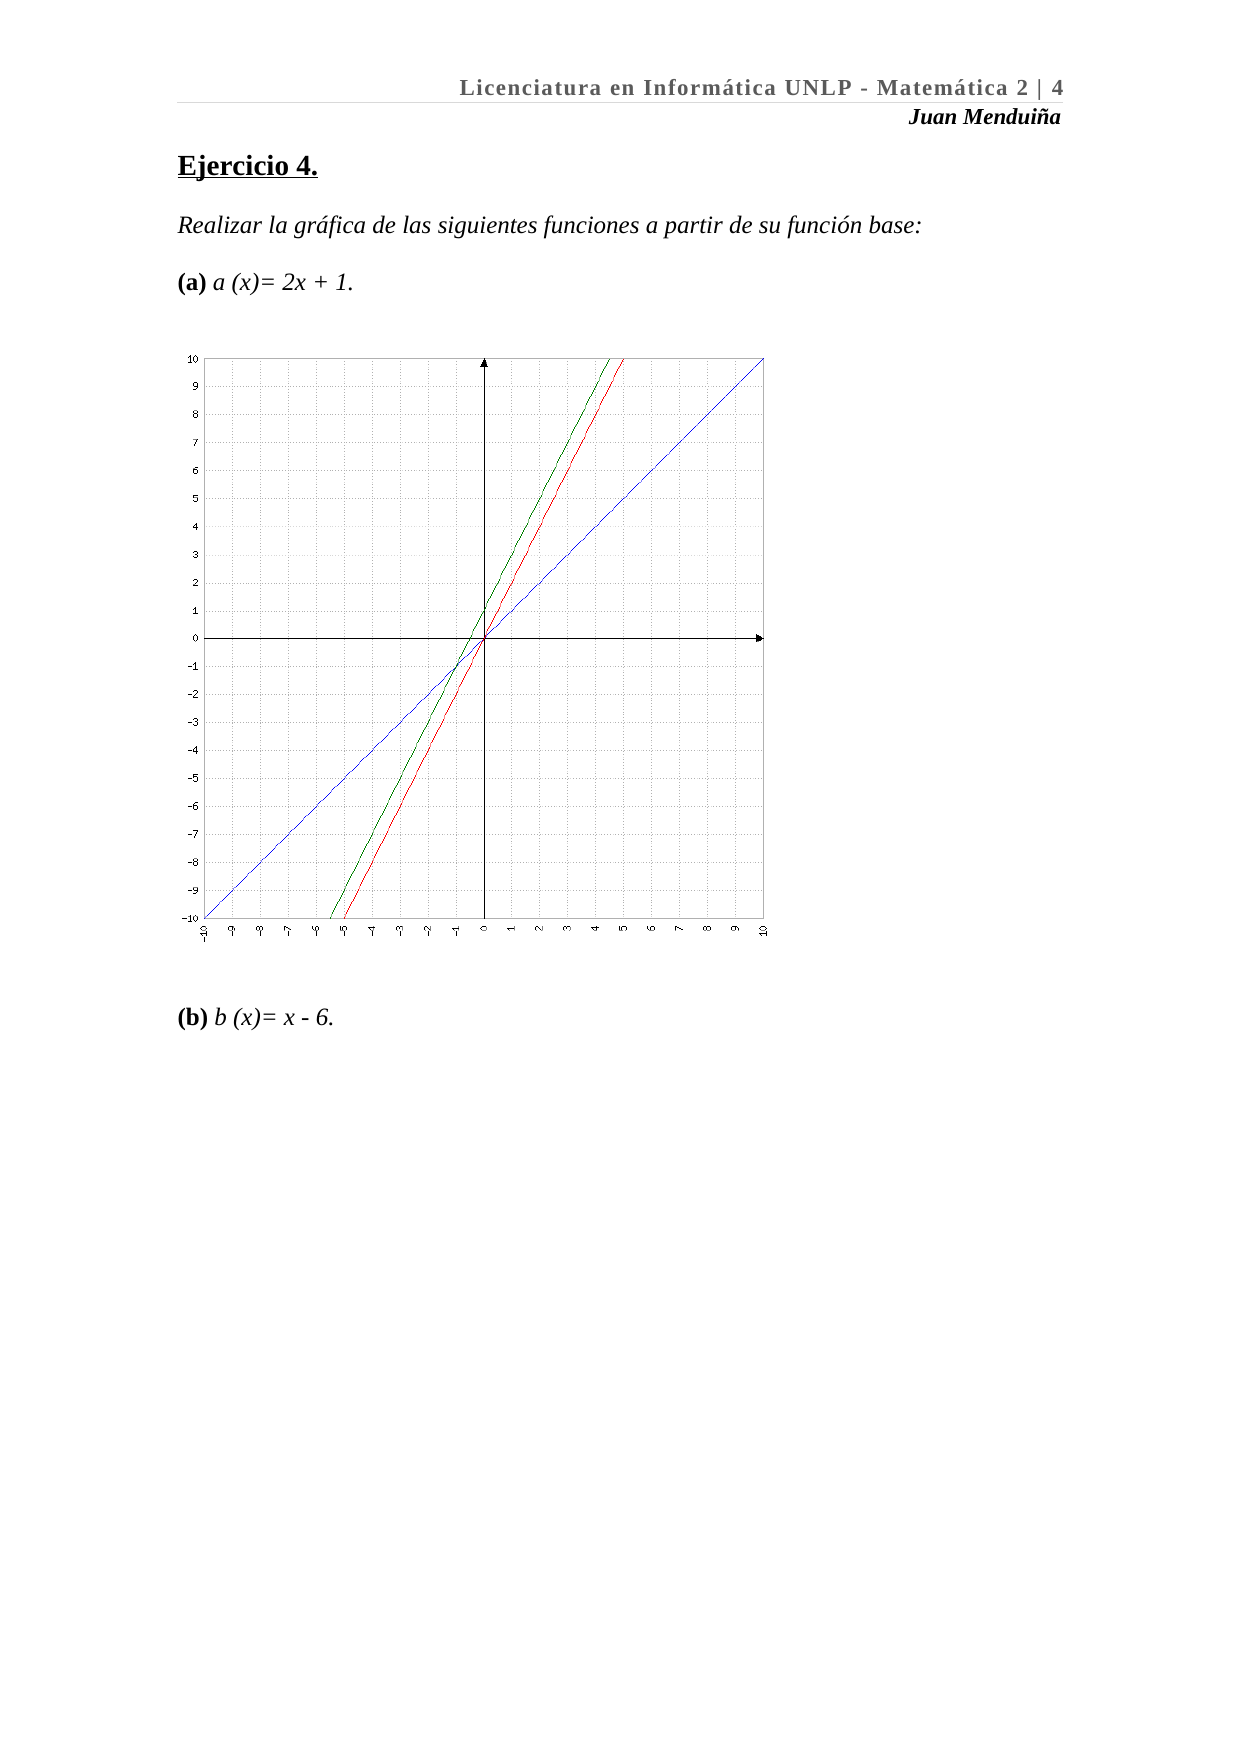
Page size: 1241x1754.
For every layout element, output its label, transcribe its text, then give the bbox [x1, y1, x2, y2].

text (a) a (x)= 2x + 1. [177, 267, 1063, 296]
text (b) b (x)= x - 6. [177, 1002, 1063, 1030]
text Ejercicio 4. [177, 148, 1063, 181]
text Realizar la gráfica de las siguientes funciones a partir de su función base: [177, 210, 1063, 239]
picture [177, 353, 768, 945]
